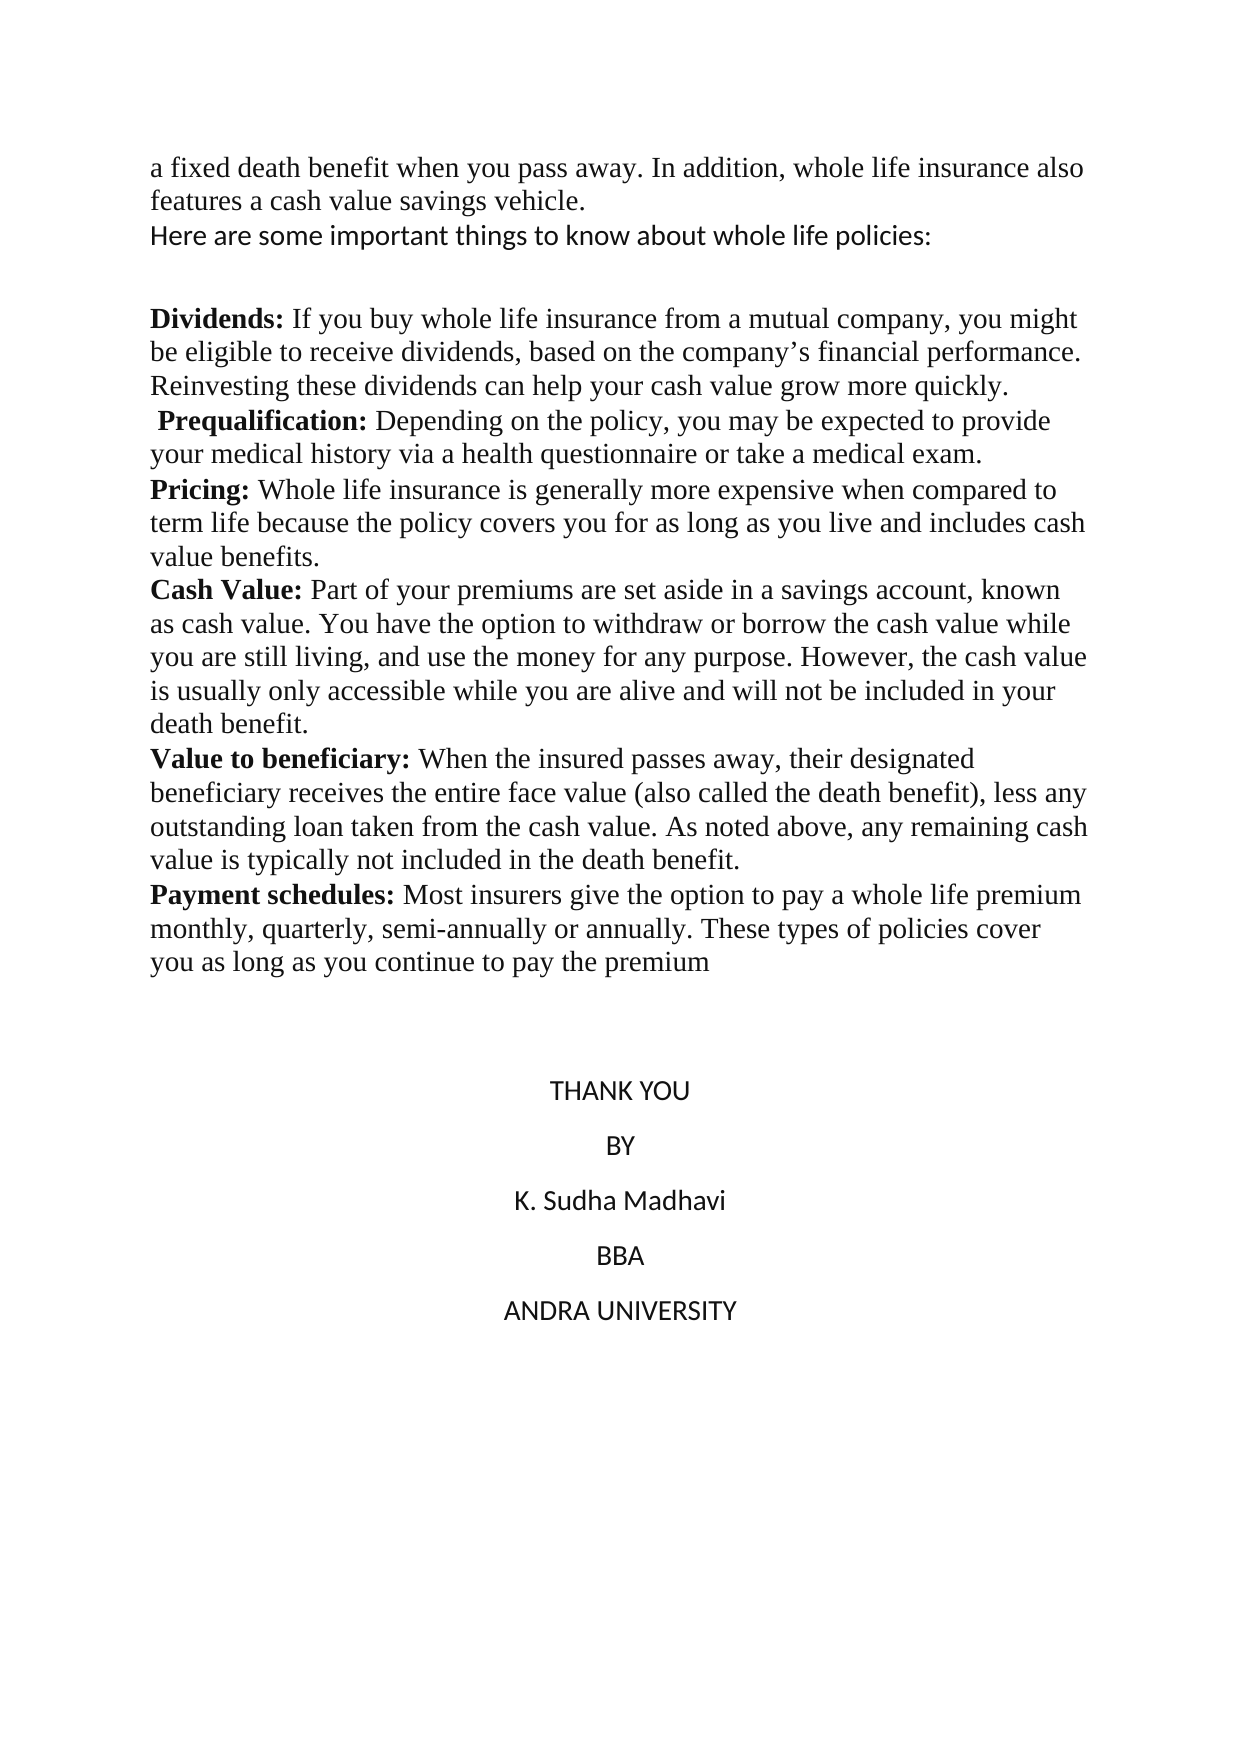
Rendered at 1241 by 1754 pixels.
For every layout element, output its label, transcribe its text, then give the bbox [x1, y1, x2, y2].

text BBA [150, 1237, 1090, 1272]
text Payment schedules: Most insurers give the option to pay a whole life premium monthly, quarterly, semi-annually or annually. These types of policies cover you as long as you continue to pay the premium [150, 877, 1090, 978]
text Pricing: Whole life insurance is generally more expensive when compared to term life because the policy covers you for as long as you live and includes cash value benefits. [150, 472, 1090, 572]
text Dividends: If you buy whole life insurance from a mutual company, you might be eligible to receive dividends, based on the company’s financial performance. Reinvesting these dividends can help your cash value grow more quickly. [150, 301, 1090, 402]
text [150, 150, 1090, 217]
text THANK YOU [150, 1072, 1090, 1107]
text Cash Value: Part of your premiums are set aside in a savings account, known as cash value. You have the option to withdraw or borrow the cash value while you are still living, and use the money for any purpose. However, the cash value is usually only accessible while you are alive and will not be included in your death benefit. [150, 572, 1090, 740]
text K. Sudha Madhavi [150, 1182, 1090, 1217]
text ANDRA UNIVERSITY [150, 1292, 1090, 1328]
text BY [150, 1127, 1090, 1162]
text Prequalification: Depending on the policy, you may be expected to provide your medical history via a health questionnaire or take a medical exam. [150, 403, 1090, 470]
text Value to beneficiary: When the insured passes away, their designated beneficiary receives the entire face value (also called the death benefit), less any outstanding loan taken from the cash value. As noted above, any remaining cash value is typically not included in the death benefit. [150, 742, 1090, 876]
text Here are some important things to know about whole life policies: [150, 217, 1090, 253]
